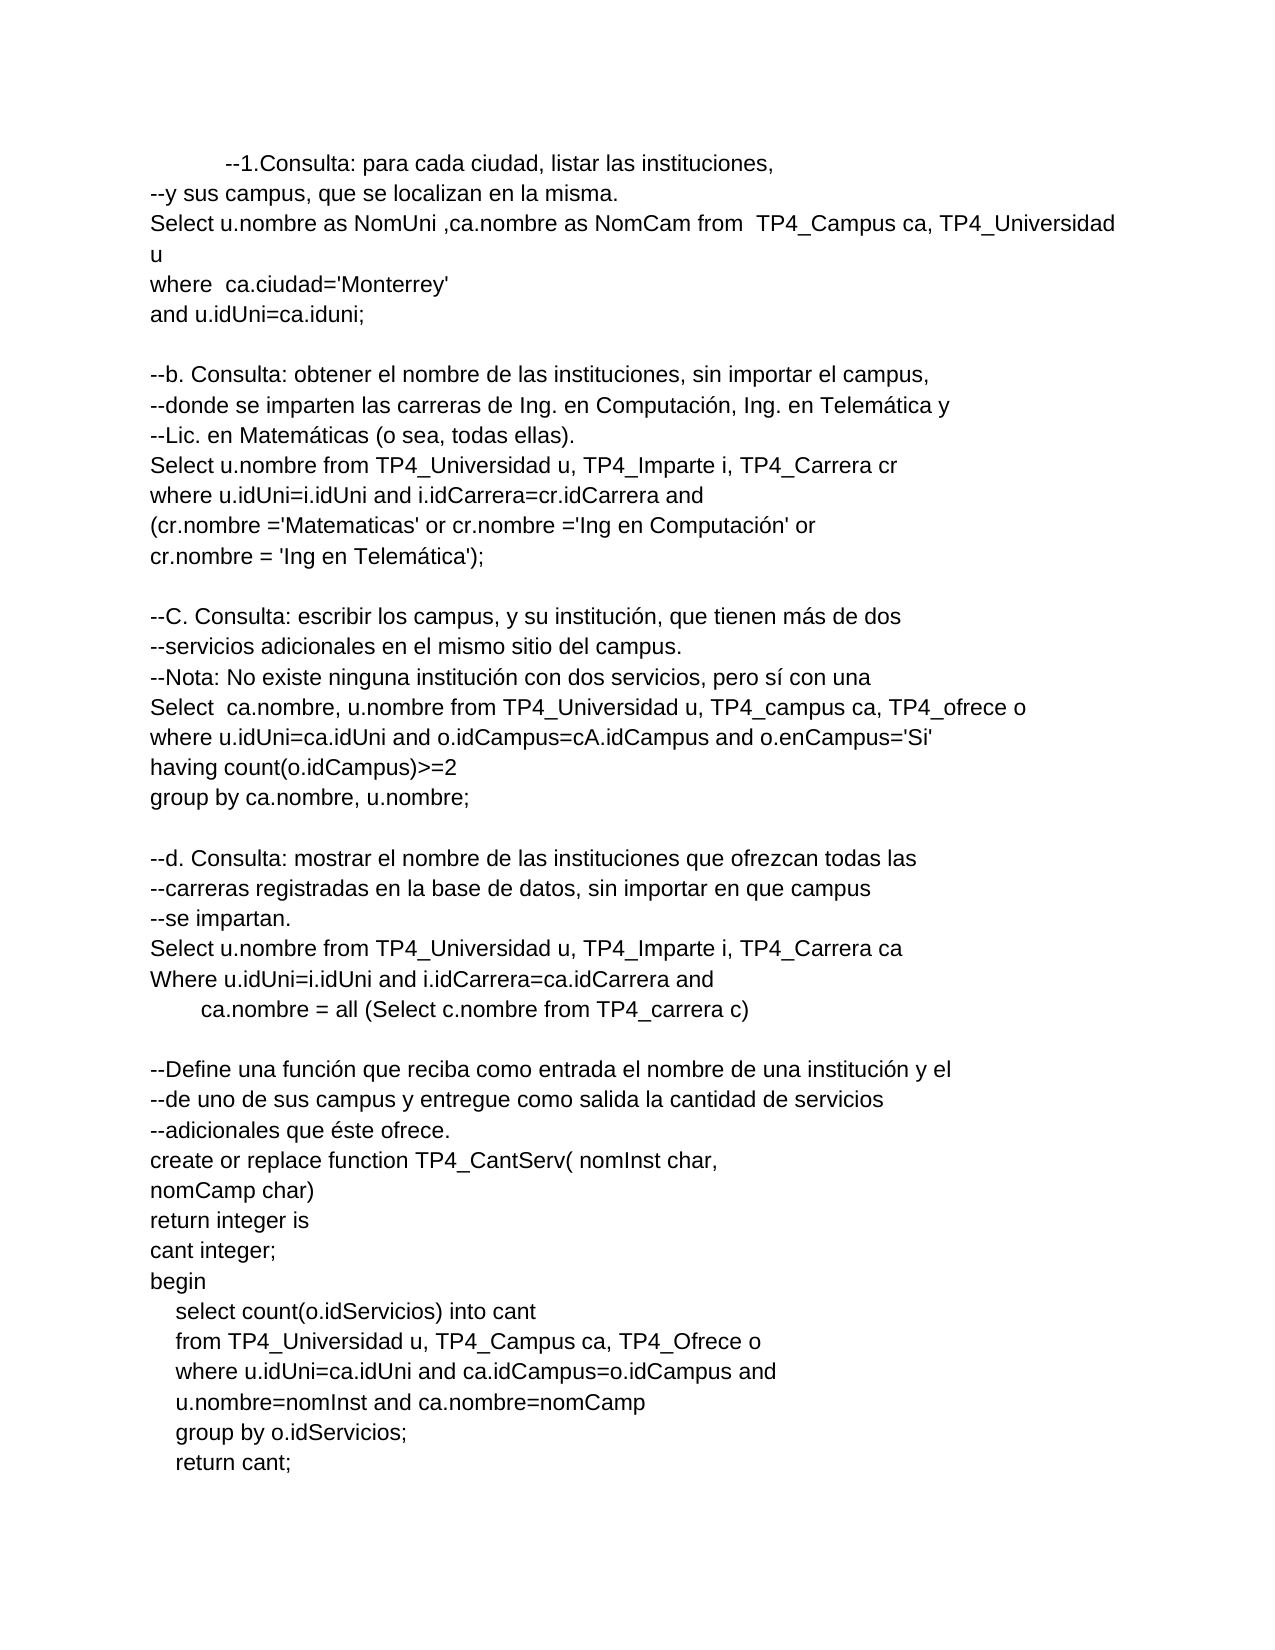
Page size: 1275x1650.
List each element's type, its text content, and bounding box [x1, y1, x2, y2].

text Select ca.nombre, u.nombre from TP4_Universidad u, TP4_campus ca, TP4_ofrece o [150, 694, 1125, 720]
text --1.Consulta: para cada ciudad, listar las instituciones, [150, 150, 1125, 176]
text Where u.idUni=i.idUni and i.idCarrera=ca.idCarrera and [150, 966, 1125, 992]
text return cant; [150, 1449, 1125, 1475]
text from TP4_Universidad u, TP4_Campus ca, TP4_Ofrece o [150, 1328, 1125, 1354]
text --d. Consulta: mostrar el nombre de las instituciones que ofrezcan todas las [150, 845, 1125, 871]
text where u.idUni=i.idUni and i.idCarrera=cr.idCarrera and [150, 482, 1125, 509]
text --Nota: No existe ninguna institución con dos servicios, pero sí con una [150, 663, 1125, 690]
text create or replace function TP4_CantServ( nomInst char, [150, 1147, 1125, 1173]
text (cr.nombre ='Matematicas' or cr.nombre ='Ing en Computación' or [150, 512, 1125, 539]
text begin [150, 1268, 1125, 1294]
text group by o.idServicios; [150, 1419, 1125, 1445]
text ca.nombre = all (Select c.nombre from TP4_carrera c) [150, 996, 1125, 1022]
text --b. Consulta: obtener el nombre de las instituciones, sin importar el campus, [150, 361, 1125, 388]
text --y sus campus, que se localizan en la misma. [150, 180, 1125, 207]
text --Define una función que reciba como entrada el nombre de una institución y el [150, 1056, 1125, 1083]
text --servicios adicionales en el mismo sitio del campus. [150, 633, 1125, 660]
text Select u.nombre from TP4_Universidad u, TP4_Imparte i, TP4_Carrera ca [150, 935, 1125, 962]
text where u.idUni=ca.idUni and ca.idCampus=o.idCampus and [150, 1358, 1125, 1385]
text --adicionales que éste ofrece. [150, 1117, 1125, 1143]
text --C. Consulta: escribir los campus, y su institución, que tienen más de dos [150, 603, 1125, 629]
text u.nombre=nomInst and ca.nombre=nomCamp [150, 1388, 1125, 1415]
text --de uno de sus campus y entregue como salida la cantidad de servicios [150, 1086, 1125, 1113]
text --donde se imparten las carreras de Ing. en Computación, Ing. en Telemática y [150, 392, 1125, 418]
text --carreras registradas en la base de datos, sin importar en que campus [150, 875, 1125, 901]
text --se impartan. [150, 905, 1125, 932]
text return integer is [150, 1207, 1125, 1234]
text where u.idUni=ca.idUni and o.idCampus=cA.idCampus and o.enCampus='Si' [150, 724, 1125, 750]
text group by ca.nombre, u.nombre; [150, 784, 1125, 811]
text select count(o.idServicios) into cant [150, 1298, 1125, 1324]
text cr.nombre = 'Ing en Telemática'); [150, 543, 1125, 569]
text nomCamp char) [150, 1177, 1125, 1203]
text where ca.ciudad='Monterrey' [150, 271, 1125, 297]
text Select u.nombre from TP4_Universidad u, TP4_Imparte i, TP4_Carrera cr [150, 452, 1125, 478]
text having count(o.idCampus)>=2 [150, 754, 1125, 781]
text Select u.nombre as NomUni ,ca.nombre as NomCam from TP4_Campus ca, TP4_Universidad u [150, 210, 1125, 267]
text cant integer; [150, 1237, 1125, 1264]
text and u.idUni=ca.iduni; [150, 301, 1125, 327]
text --Lic. en Matemáticas (o sea, todas ellas). [150, 422, 1125, 448]
